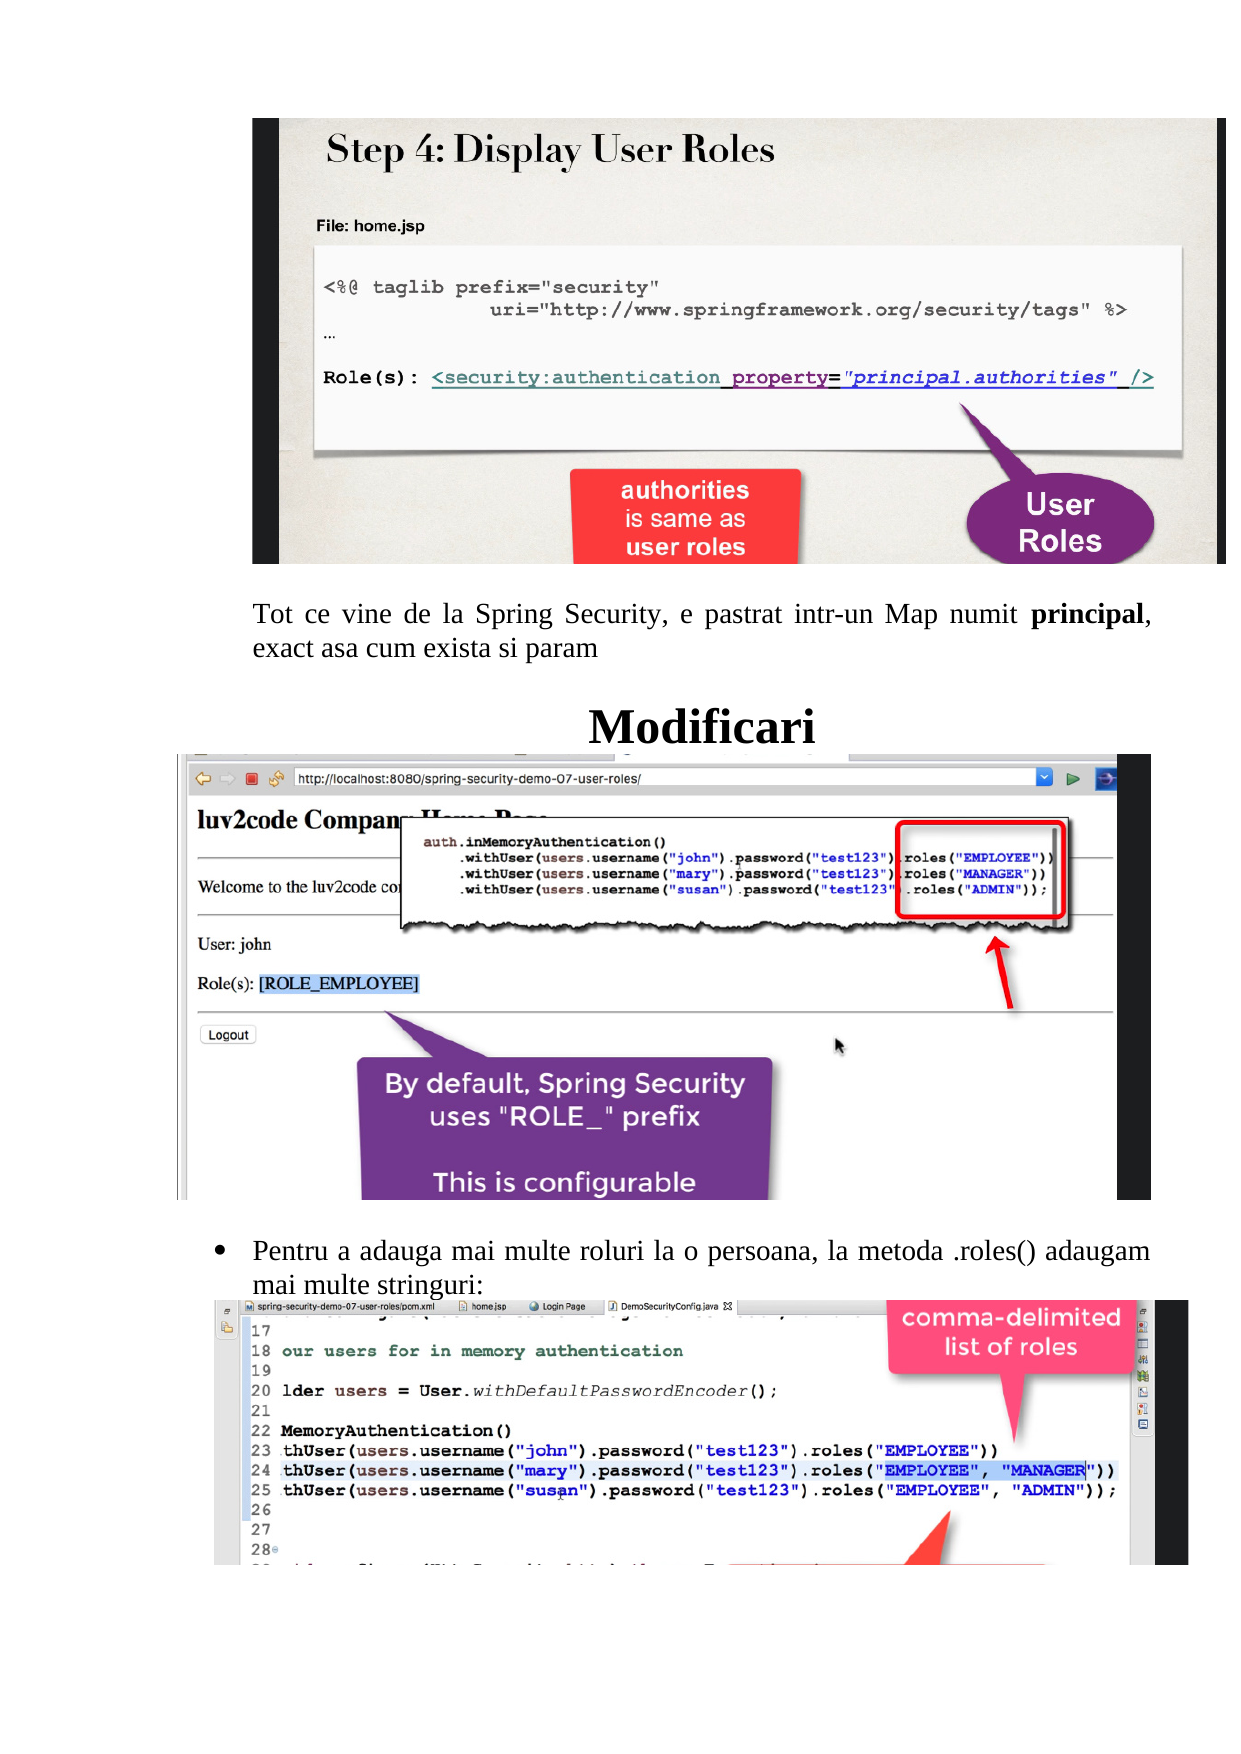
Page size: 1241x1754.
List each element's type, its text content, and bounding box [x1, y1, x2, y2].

picture [177, 754, 1151, 1200]
picture [252, 118, 1226, 564]
picture [214, 1300, 1189, 1565]
list Pentru a adauga mai multe roluri la o persoana, la metoda .roles() adaugam mai multe stringuri: [215, 1233, 1152, 1300]
list Modificari [252, 697, 1152, 755]
list Tot ce vine de la Spring Security, e pastrat intr-un Map numit principal, exact asa cum exista si param [252, 597, 1152, 664]
